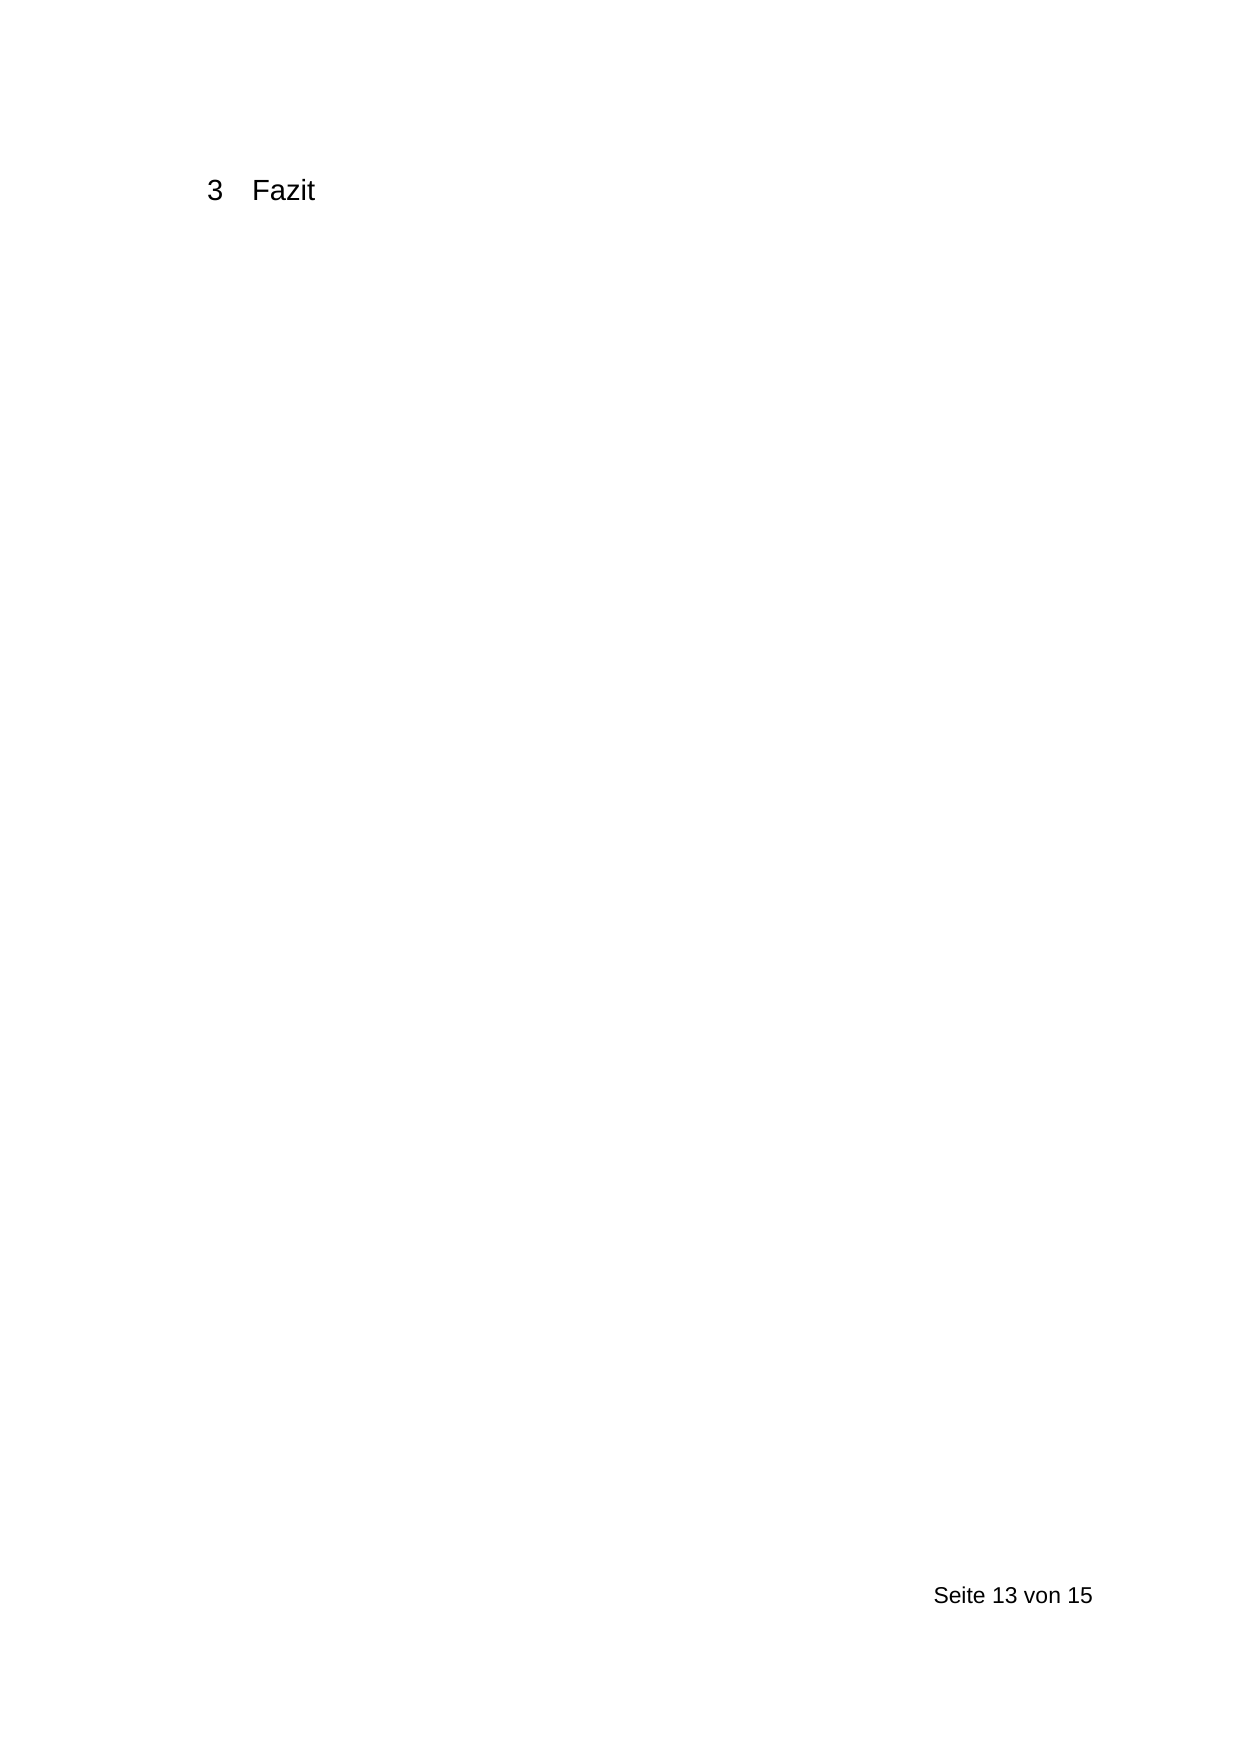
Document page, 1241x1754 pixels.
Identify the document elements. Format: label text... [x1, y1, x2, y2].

subtitle Fazit [207, 173, 1092, 206]
